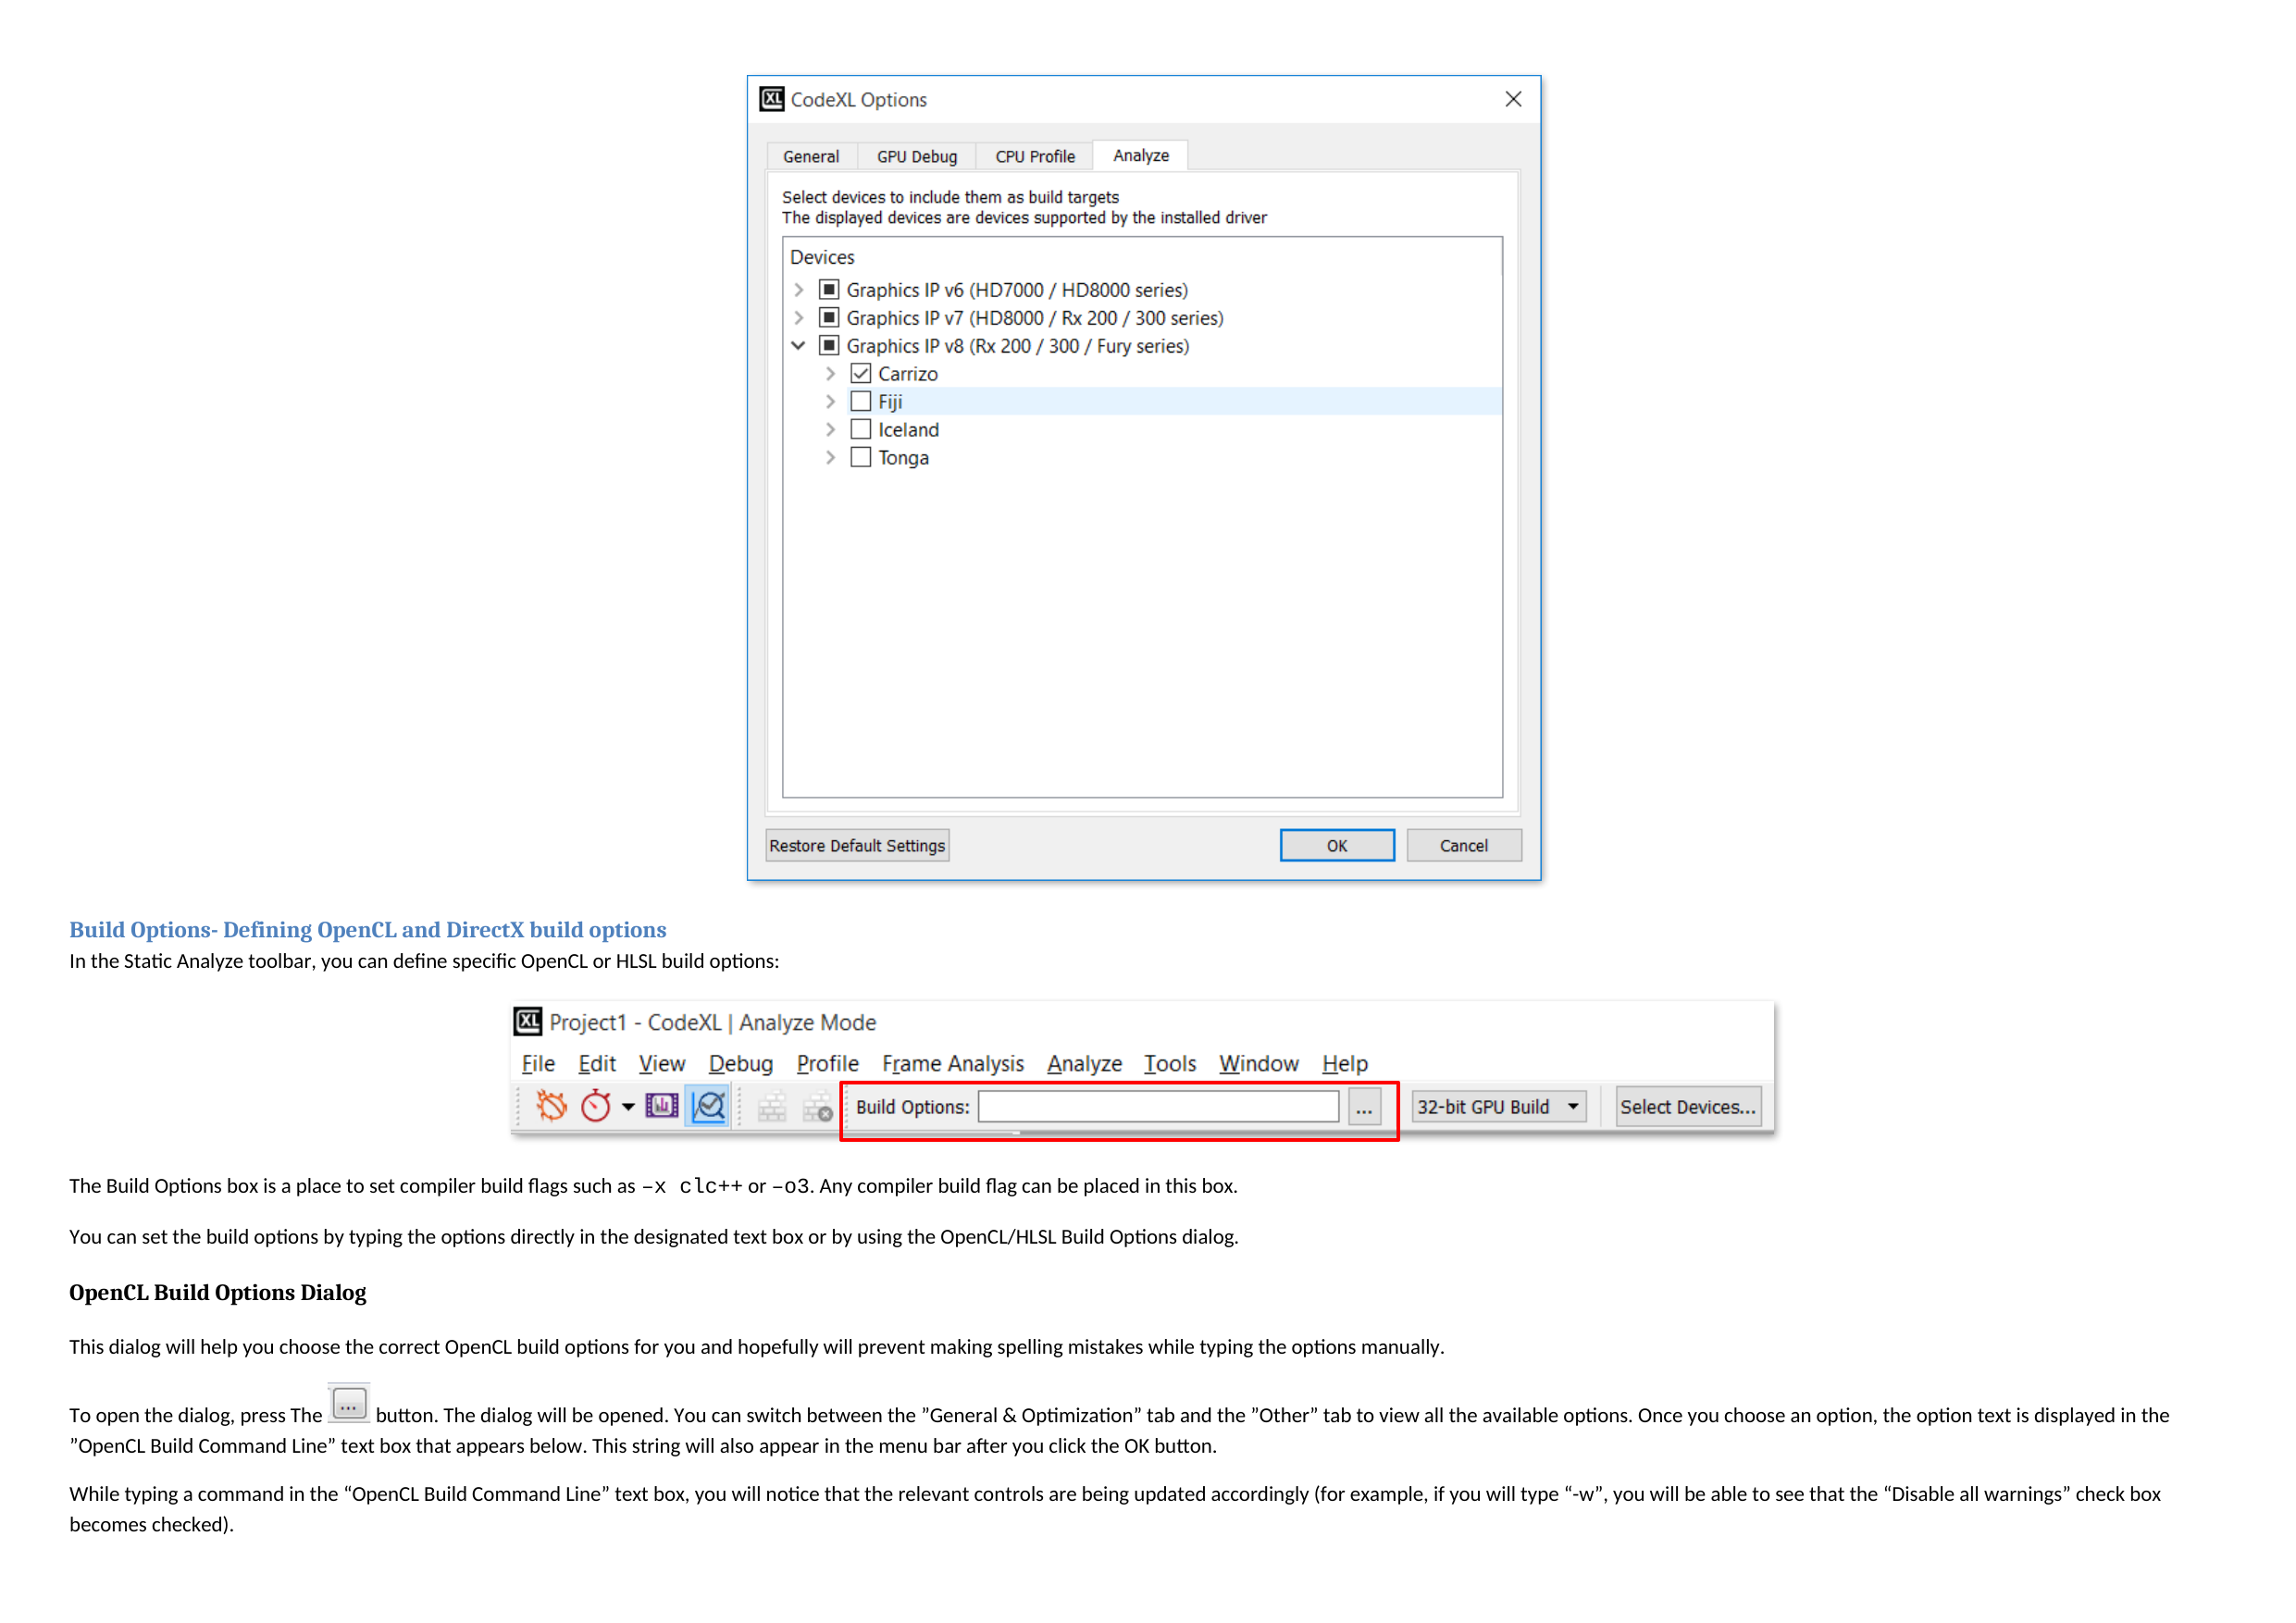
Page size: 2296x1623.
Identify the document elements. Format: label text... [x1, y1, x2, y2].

text While typing a command in the “OpenCL Build Command Line” text box, you will notice that the relevant controls are being updated accordingly (for example, if you will type “-w”, you will be able to see that the “Disable all warnings” check box becomes checked). [69, 1481, 2226, 1537]
subtitle Build Options- Defining OpenCL and DirectX build options [69, 917, 2226, 943]
text You can set the build options by typing the options directly in the designated text box or by using the OpenCL/HLSL Build Options dialog. [69, 1223, 2226, 1249]
text In the Static Analyze toolbar, you can define specific OpenCL or HLSL build options: [69, 948, 2226, 973]
picture [843, 1084, 1396, 1134]
text This dialog will help you choose the correct OpenCL build options for you and hopefully will prevent making spelling mistakes while typing the options manually. [69, 1333, 2226, 1359]
picture [511, 1001, 1774, 1134]
picture [328, 1382, 371, 1423]
text To open the dialog, press The button. The dialog will be opened. You can switch between the ”General & Optimization” tab and the ”Other” tab to view all the available options. Once you choose an option, the option text is displayed in the ”OpenCL Build Command Line” text box that appears below. This string will also appear in the menu bar after you click the OK button. [69, 1382, 2226, 1458]
picture [747, 75, 1542, 881]
text The Build Options box is a place to set compiler build flags such as –x clc++ or –o3. Any compiler build flag can be placed in this box. [69, 1172, 2226, 1200]
text OpenCL Build Options Dialog [69, 1280, 2226, 1307]
